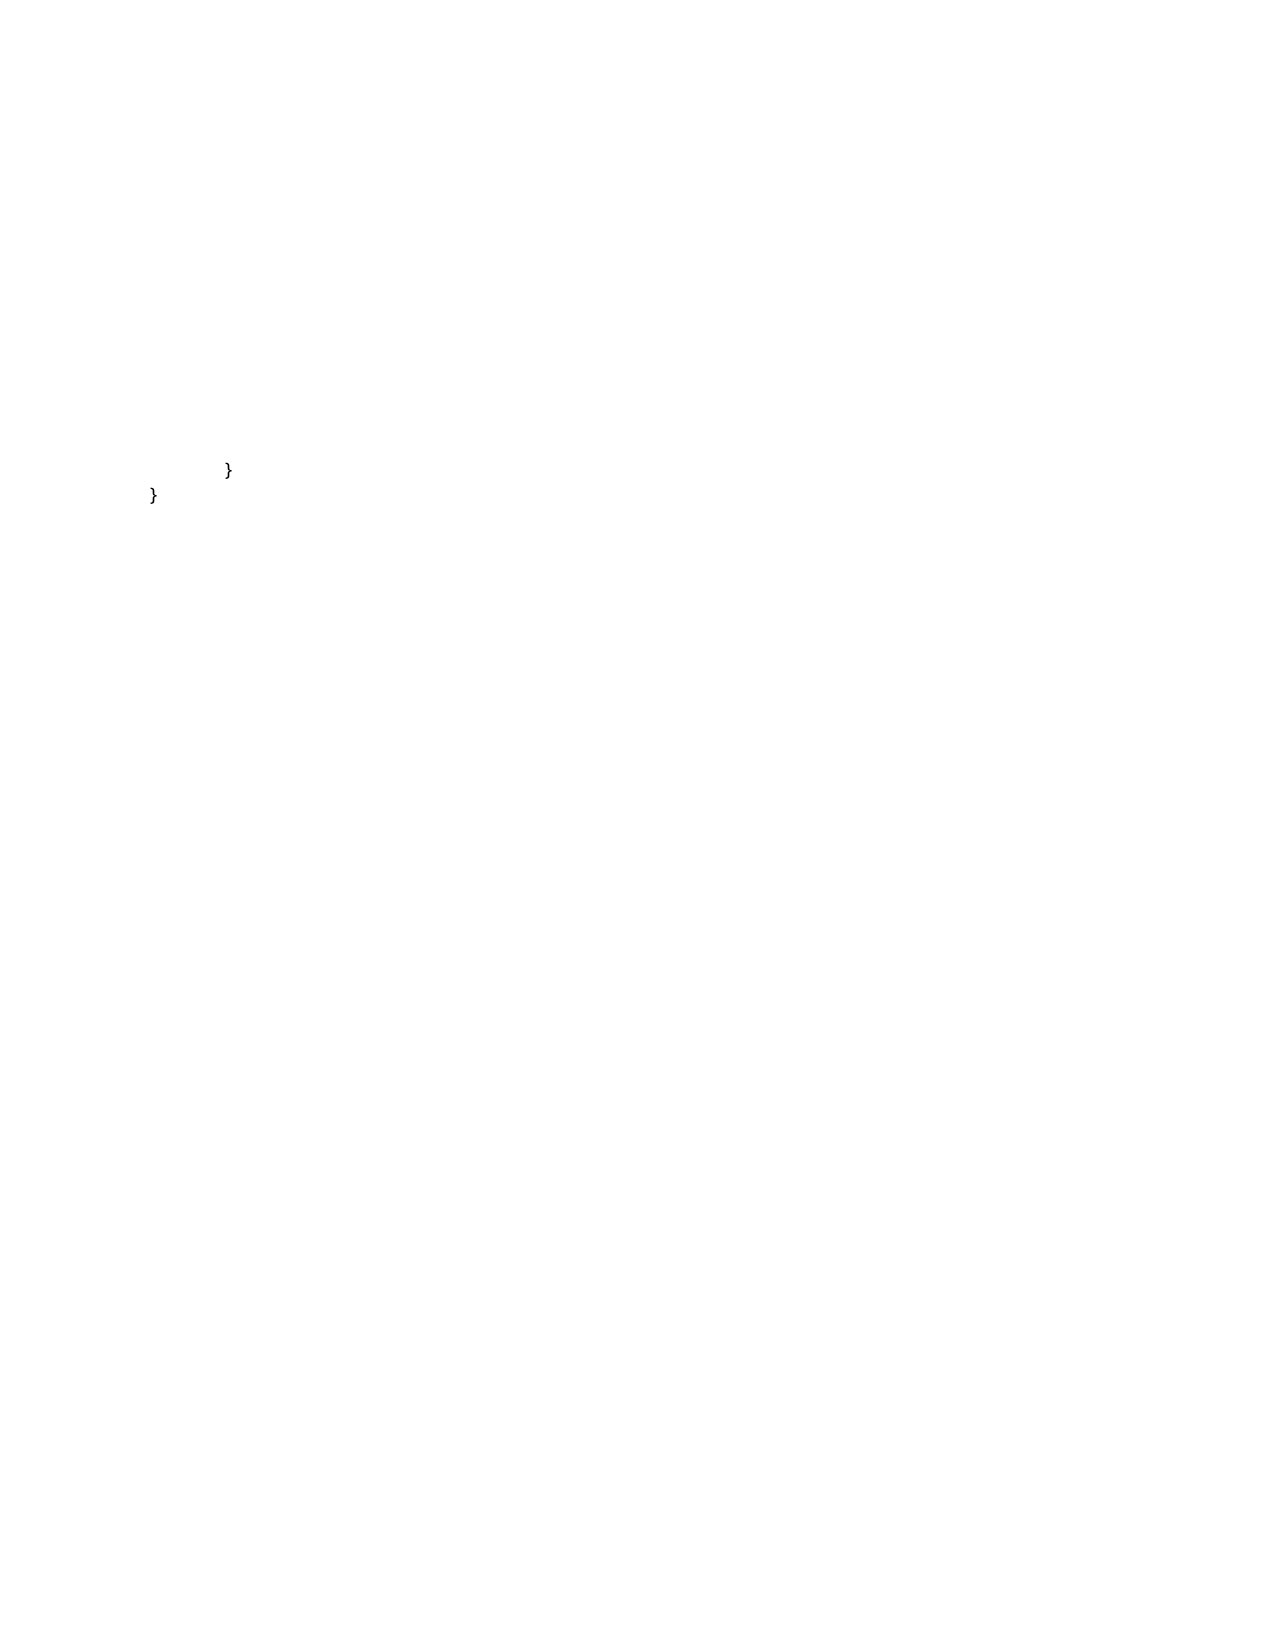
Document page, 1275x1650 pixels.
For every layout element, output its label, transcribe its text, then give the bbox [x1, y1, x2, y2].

text } [150, 482, 1125, 507]
text } [150, 456, 1125, 482]
